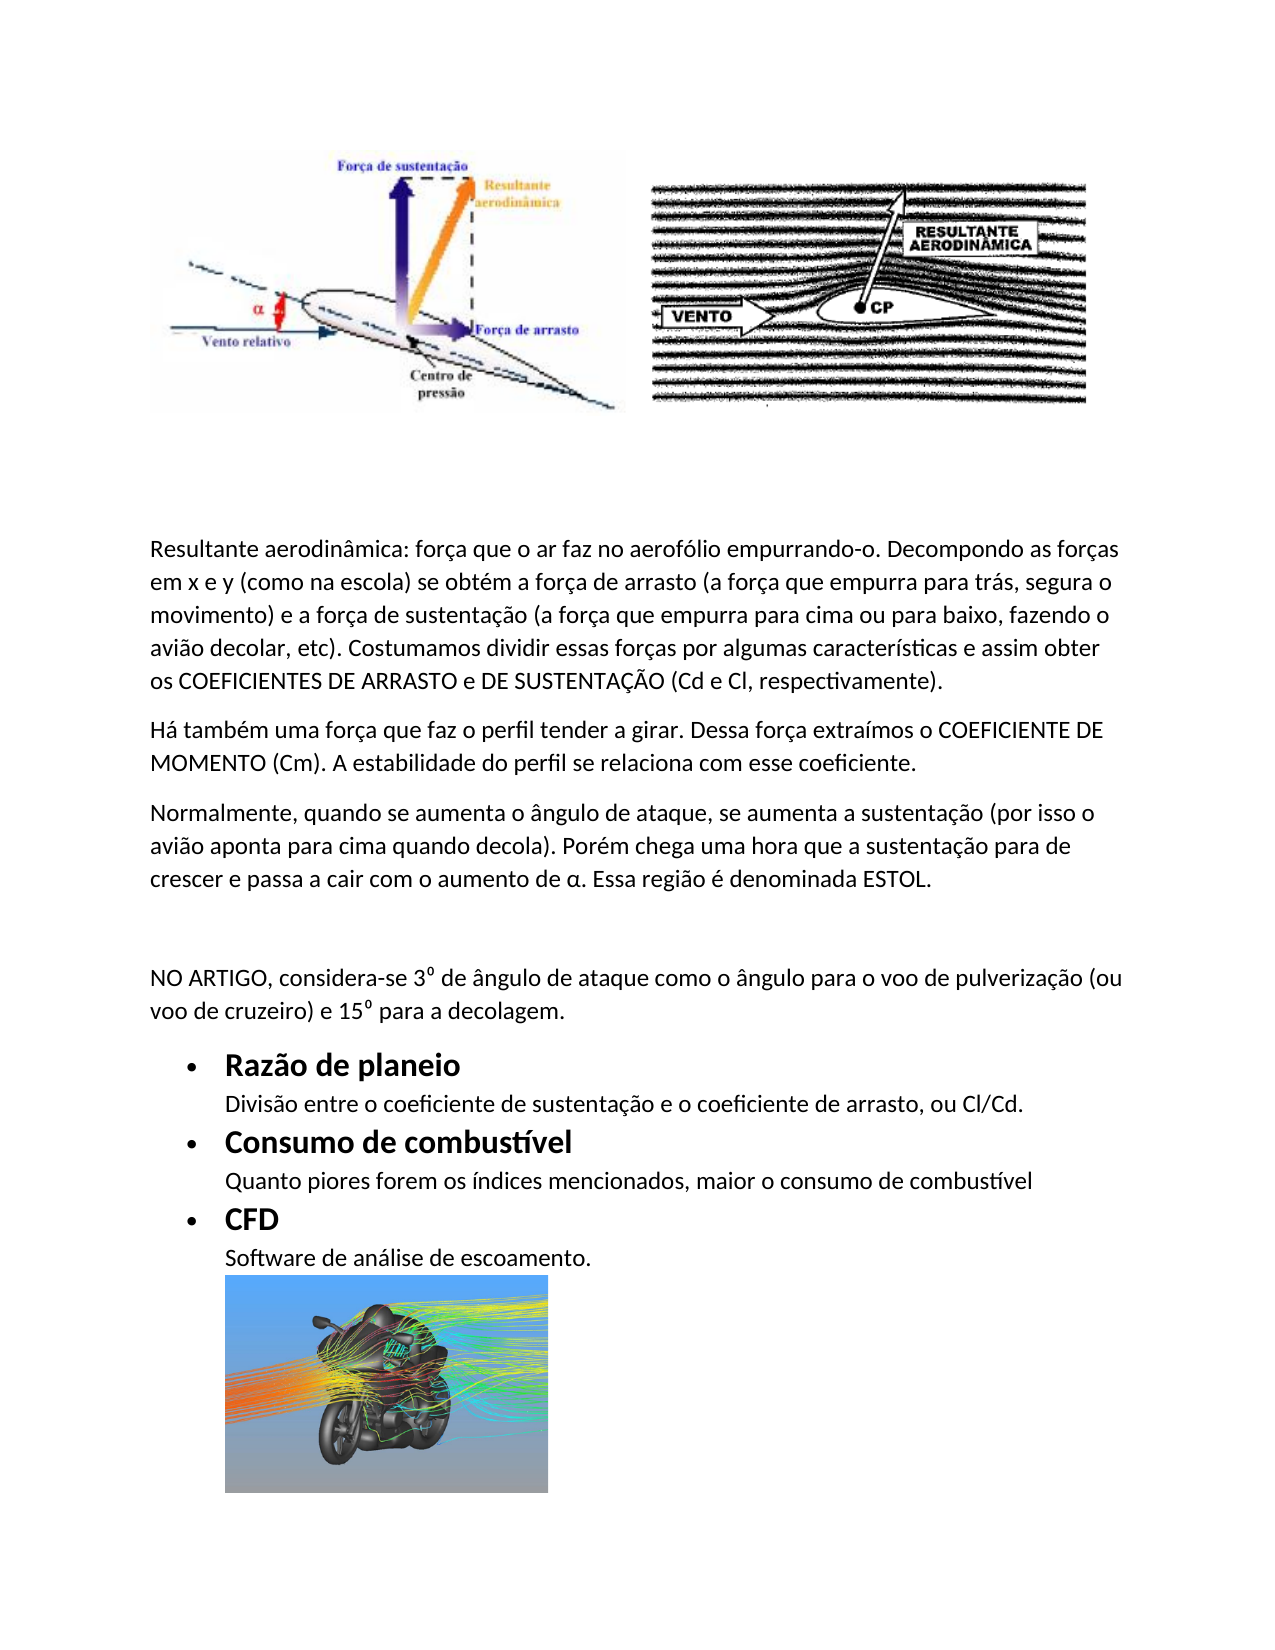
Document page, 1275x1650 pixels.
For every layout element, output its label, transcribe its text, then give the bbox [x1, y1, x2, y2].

text Há também uma força que faz o perfil tender a girar. Dessa força extraímos o COEFICIENTE DE MOMENTO (Cm). A estabilidade do perfil se relaciona com esse coeficiente. [150, 714, 1125, 778]
list Quanto piores forem os índices mencionados, maior o consumo de combustível [225, 1165, 1125, 1196]
picture [225, 1275, 549, 1493]
list Consumo de combustível [187, 1121, 1125, 1162]
list Software de análise de escoamento. [225, 1242, 1125, 1273]
text Resultante aerodinâmica: força que o ar faz no aerofólio empurrando-o. Decompondo as forças em x e y (como na escola) se obtém a força de arrasto (a força que empurra para trás, segura o movimento) e a força de sustentação (a força que empurra para cima ou para baixo, fazendo o avião decolar, etc). Costumamos dividir essas forças por algumas características e assim obter os COEFICIENTES DE ARRASTO e DE SUSTENTAÇÃO (Cd e Cl, respectivamente). [150, 533, 1125, 695]
list Divisão entre o coeficiente de sustentação e o coeficiente de arrasto, ou Cl/Cd. [225, 1088, 1125, 1119]
list Razão de planeio [187, 1044, 1125, 1085]
picture [150, 150, 1115, 416]
list CFD [187, 1198, 1125, 1239]
text NO ARTIGO, considera-se 3⁰ de ângulo de ataque como o ângulo para o voo de pulverização (ou voo de cruzeiro) e 15⁰ para a decolagem. [150, 962, 1125, 1025]
text Normalmente, quando se aumenta o ângulo de ataque, se aumenta a sustentação (por isso o avião aponta para cima quando decola). Porém chega uma hora que a sustentação para de crescer e passa a cair com o aumento de α. Essa região é denominada ESTOL. [150, 797, 1125, 893]
